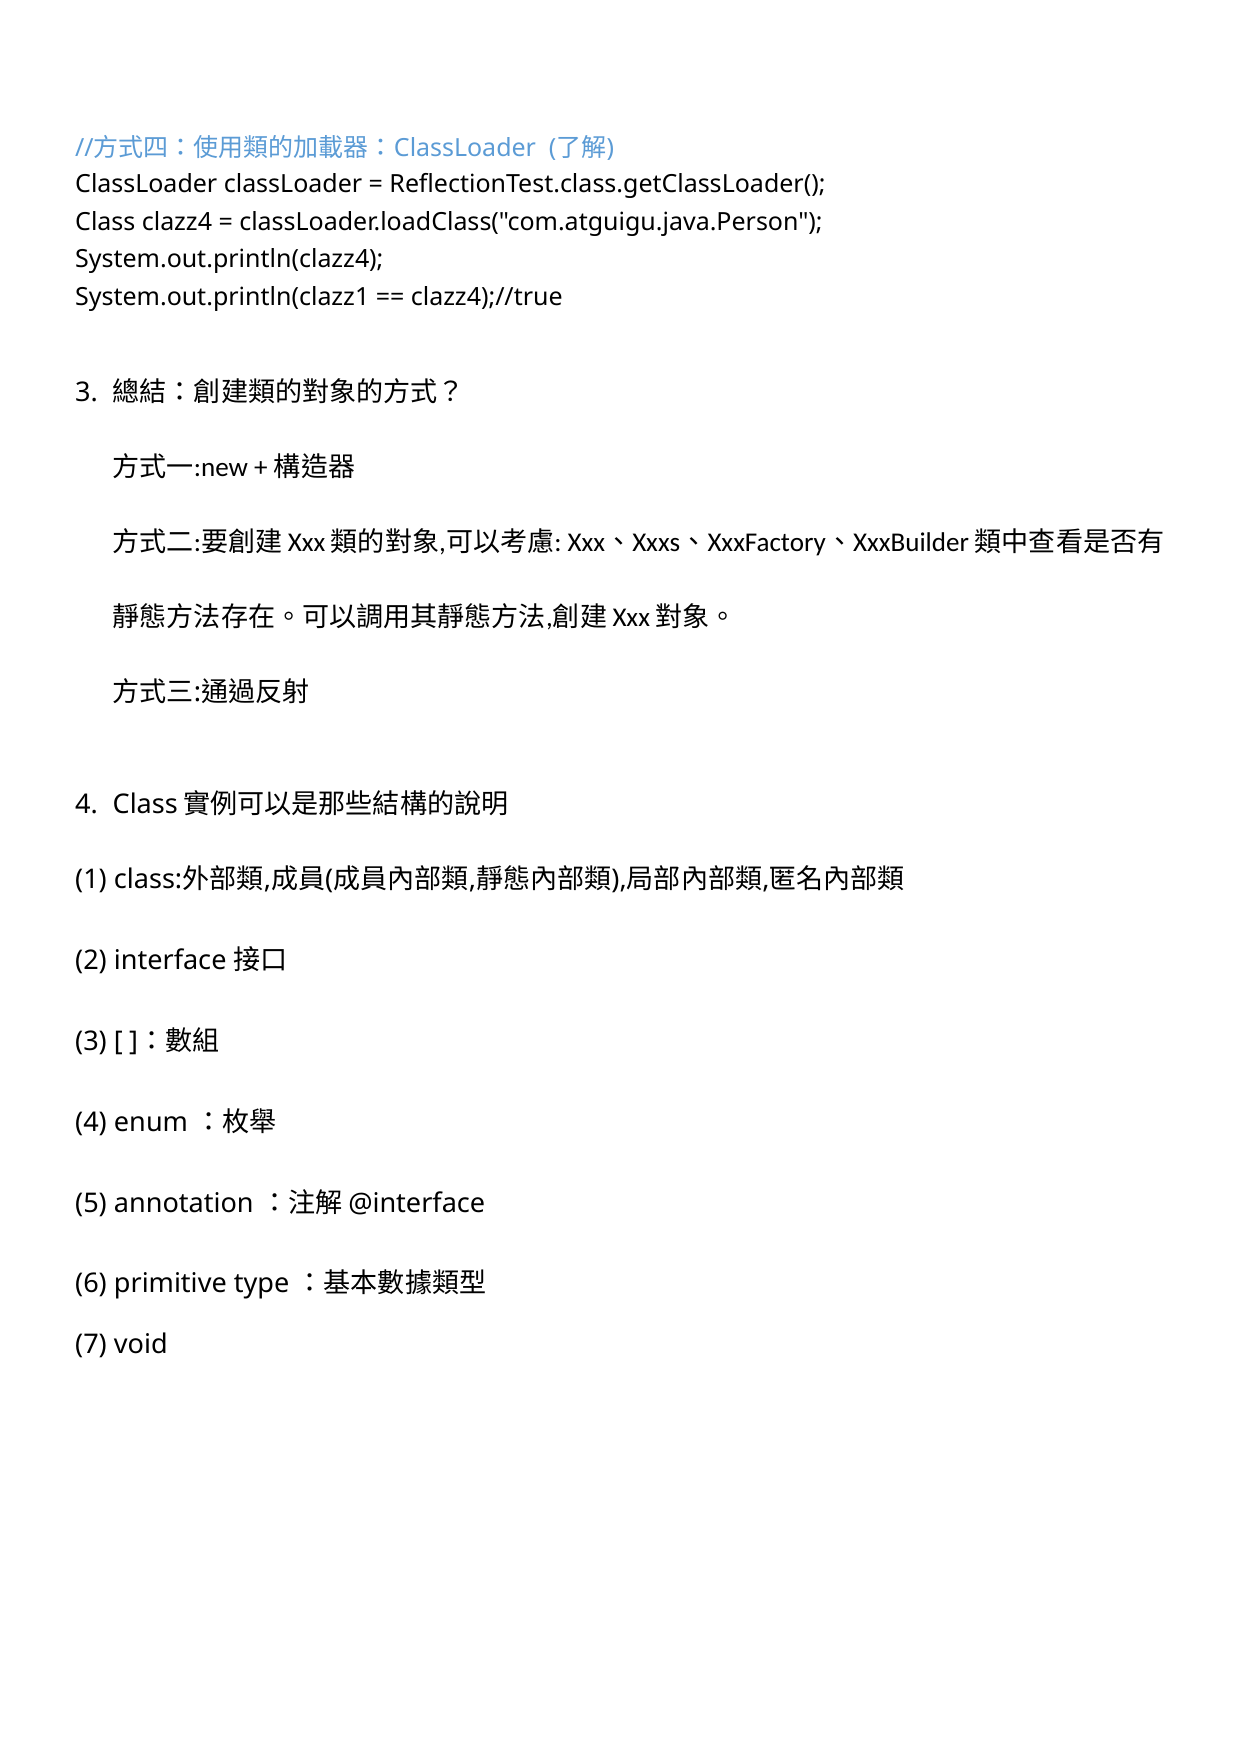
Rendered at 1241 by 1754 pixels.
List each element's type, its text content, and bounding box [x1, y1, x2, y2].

text Class clazz4 = classLoader.loadClass("com.atguigu.java.Person"); [75, 202, 1165, 239]
text (6) primitive type ：基本數據類型 [75, 1244, 1165, 1319]
text (3) [ ]：數組 [75, 1001, 1165, 1076]
text System.out.println(clazz1 == clazz4);//true [75, 277, 1165, 352]
text ClassLoader classLoader = ReflectionTest.class.getClassLoader(); [75, 164, 1165, 202]
text //方式四：使用類的加載器：ClassLoader (了解) [75, 127, 1165, 164]
text (7) void [75, 1324, 1165, 1362]
list 總結：創建類的對象的方式？ [75, 352, 1165, 427]
list 方式二:要創建Xxx類的對象,可以考慮: Xxx、Xxxs、XxxFactory、XxxBuilder類中查看是否有靜態方法存在。可以調用其靜態方法,創建Xxx對象。 方式三:通過反射 [112, 502, 1165, 727]
list 方式一:new + 構造器 [112, 427, 1165, 502]
text (4) enum ：枚舉 [75, 1082, 1165, 1157]
list Class實例可以是那些結構的說明 [75, 764, 1165, 839]
text System.out.println(clazz4); [75, 239, 1165, 277]
text (2) interface 接口 [75, 920, 1165, 995]
text (1) class:外部類,成員(成員內部類,靜態內部類),局部內部類,匿名內部類 [75, 839, 1165, 914]
text (5) annotation ：注解 @interface [75, 1163, 1165, 1238]
